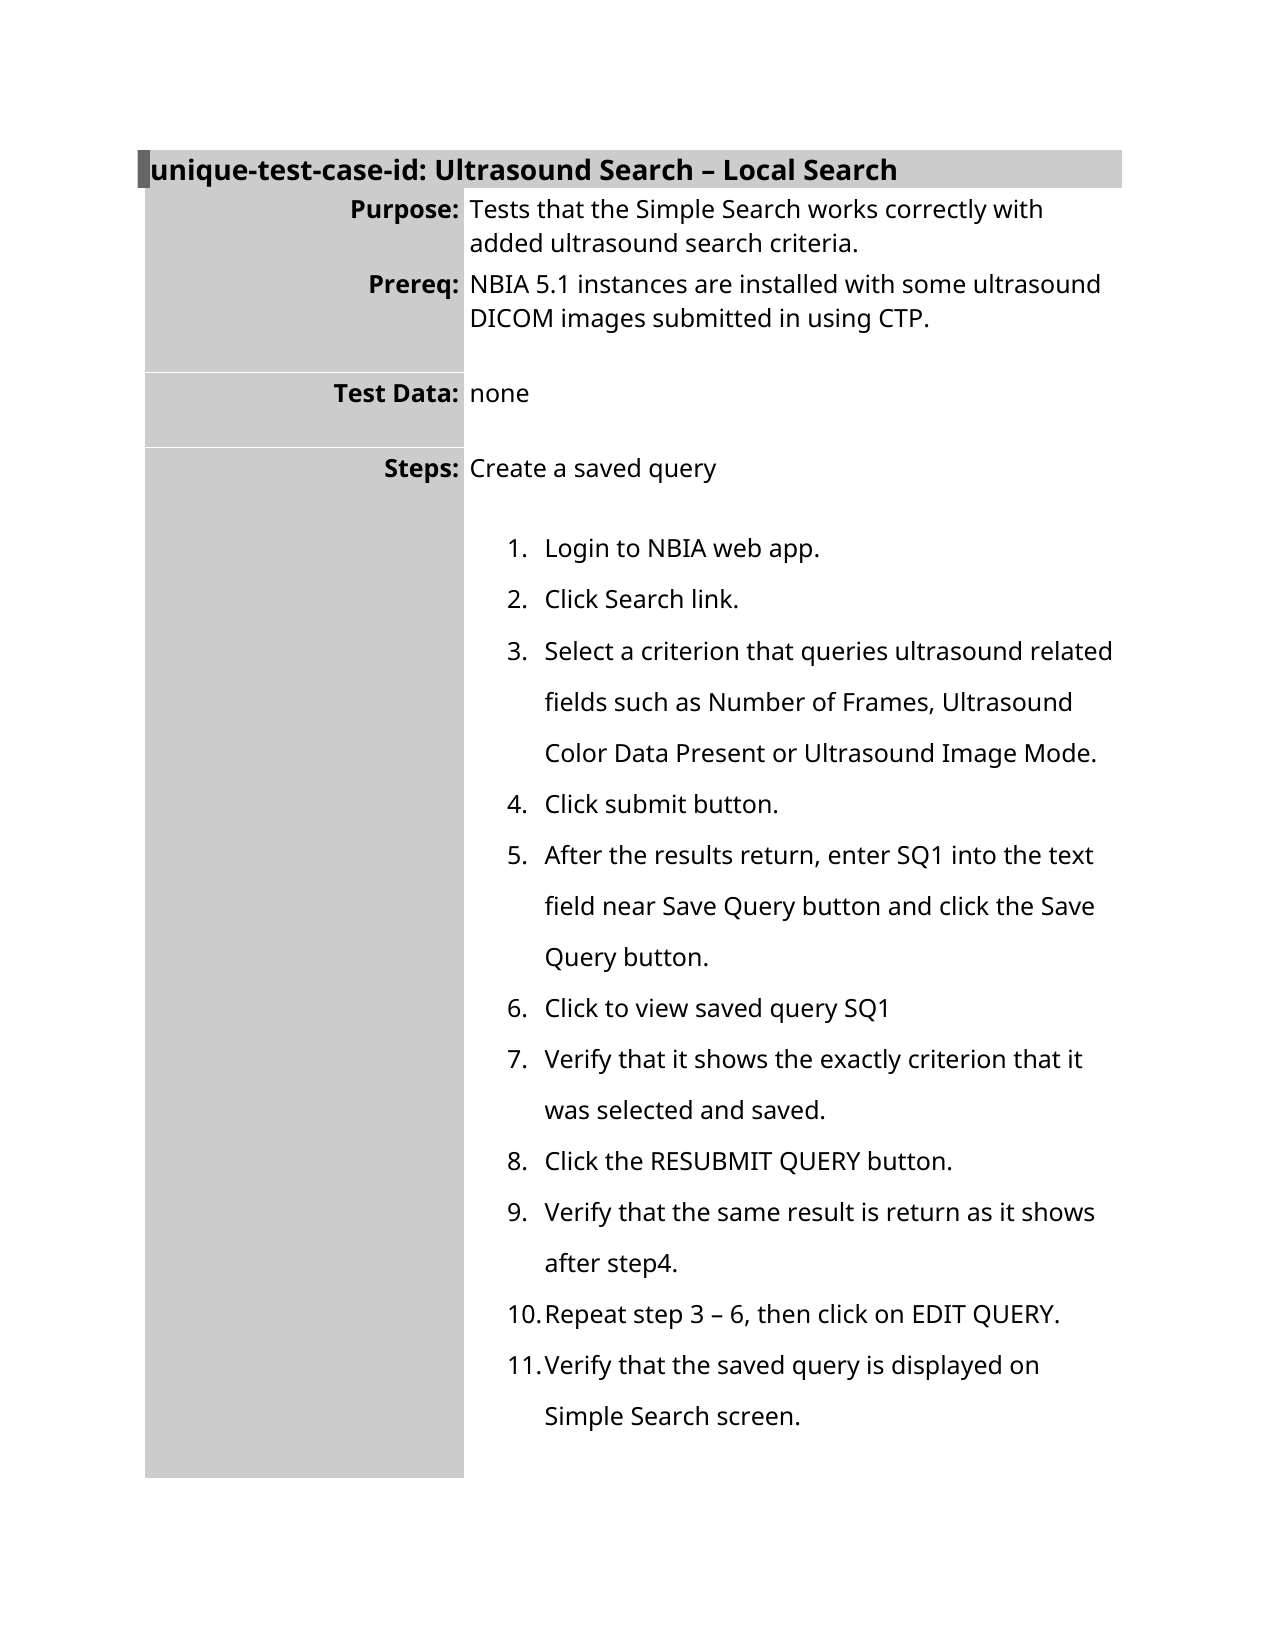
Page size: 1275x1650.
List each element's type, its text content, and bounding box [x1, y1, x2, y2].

table_cell none [464, 373, 1120, 447]
table_cell Prereq: [145, 263, 464, 372]
table_cell NBIA 5.1 instances are installed with some ultrasound DICOM images submitted in using CTP. [464, 263, 1120, 372]
text unique-test-case-id: Ultrasound Search – Local Search [150, 150, 1122, 188]
table_cell Steps: [145, 448, 464, 1478]
table_header Tests that the Simple Search works correctly with added ultrasound search criteria. [464, 188, 1120, 263]
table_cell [464, 448, 1120, 1478]
table_cell Test Data: [145, 373, 464, 447]
table_header Purpose: [145, 188, 464, 263]
